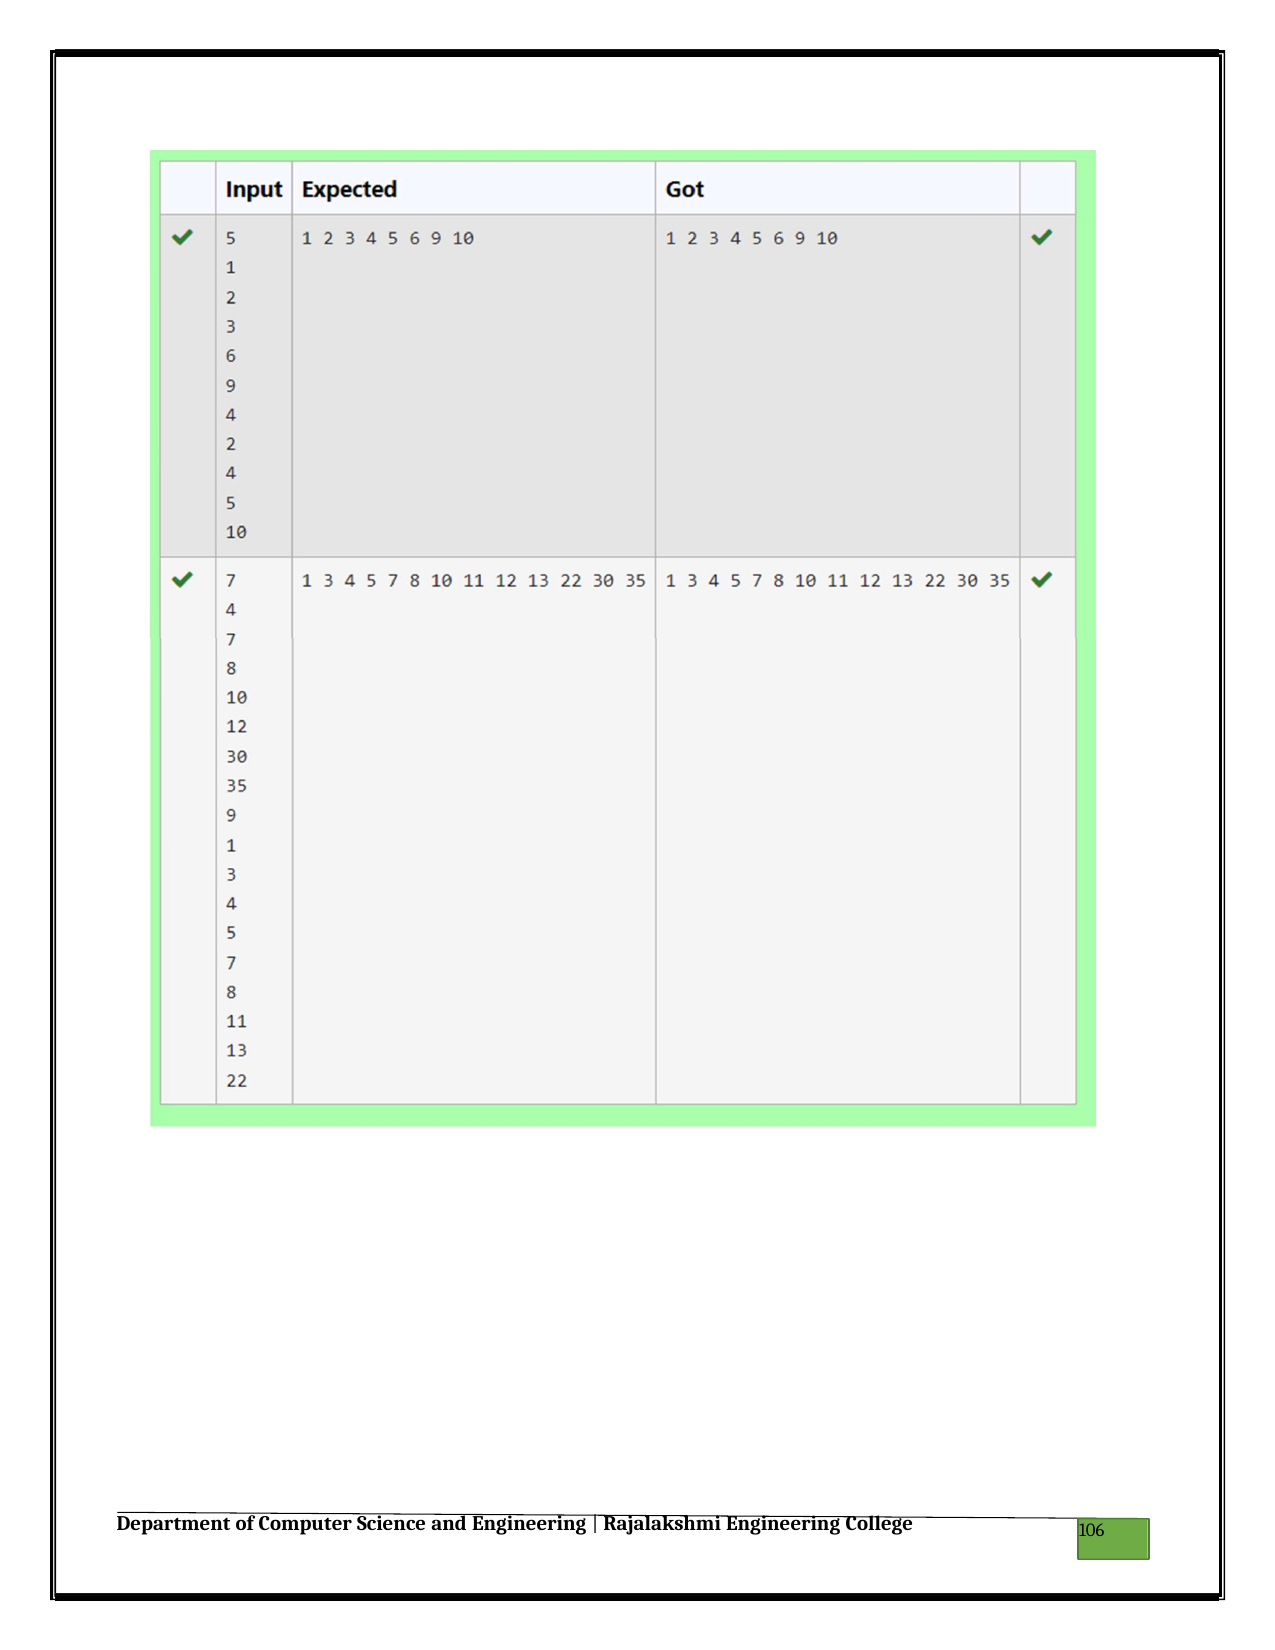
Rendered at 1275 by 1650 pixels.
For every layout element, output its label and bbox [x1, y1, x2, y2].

picture [56, 1595, 1218, 1600]
picture [56, 51, 1218, 56]
picture [149, 150, 1097, 1127]
